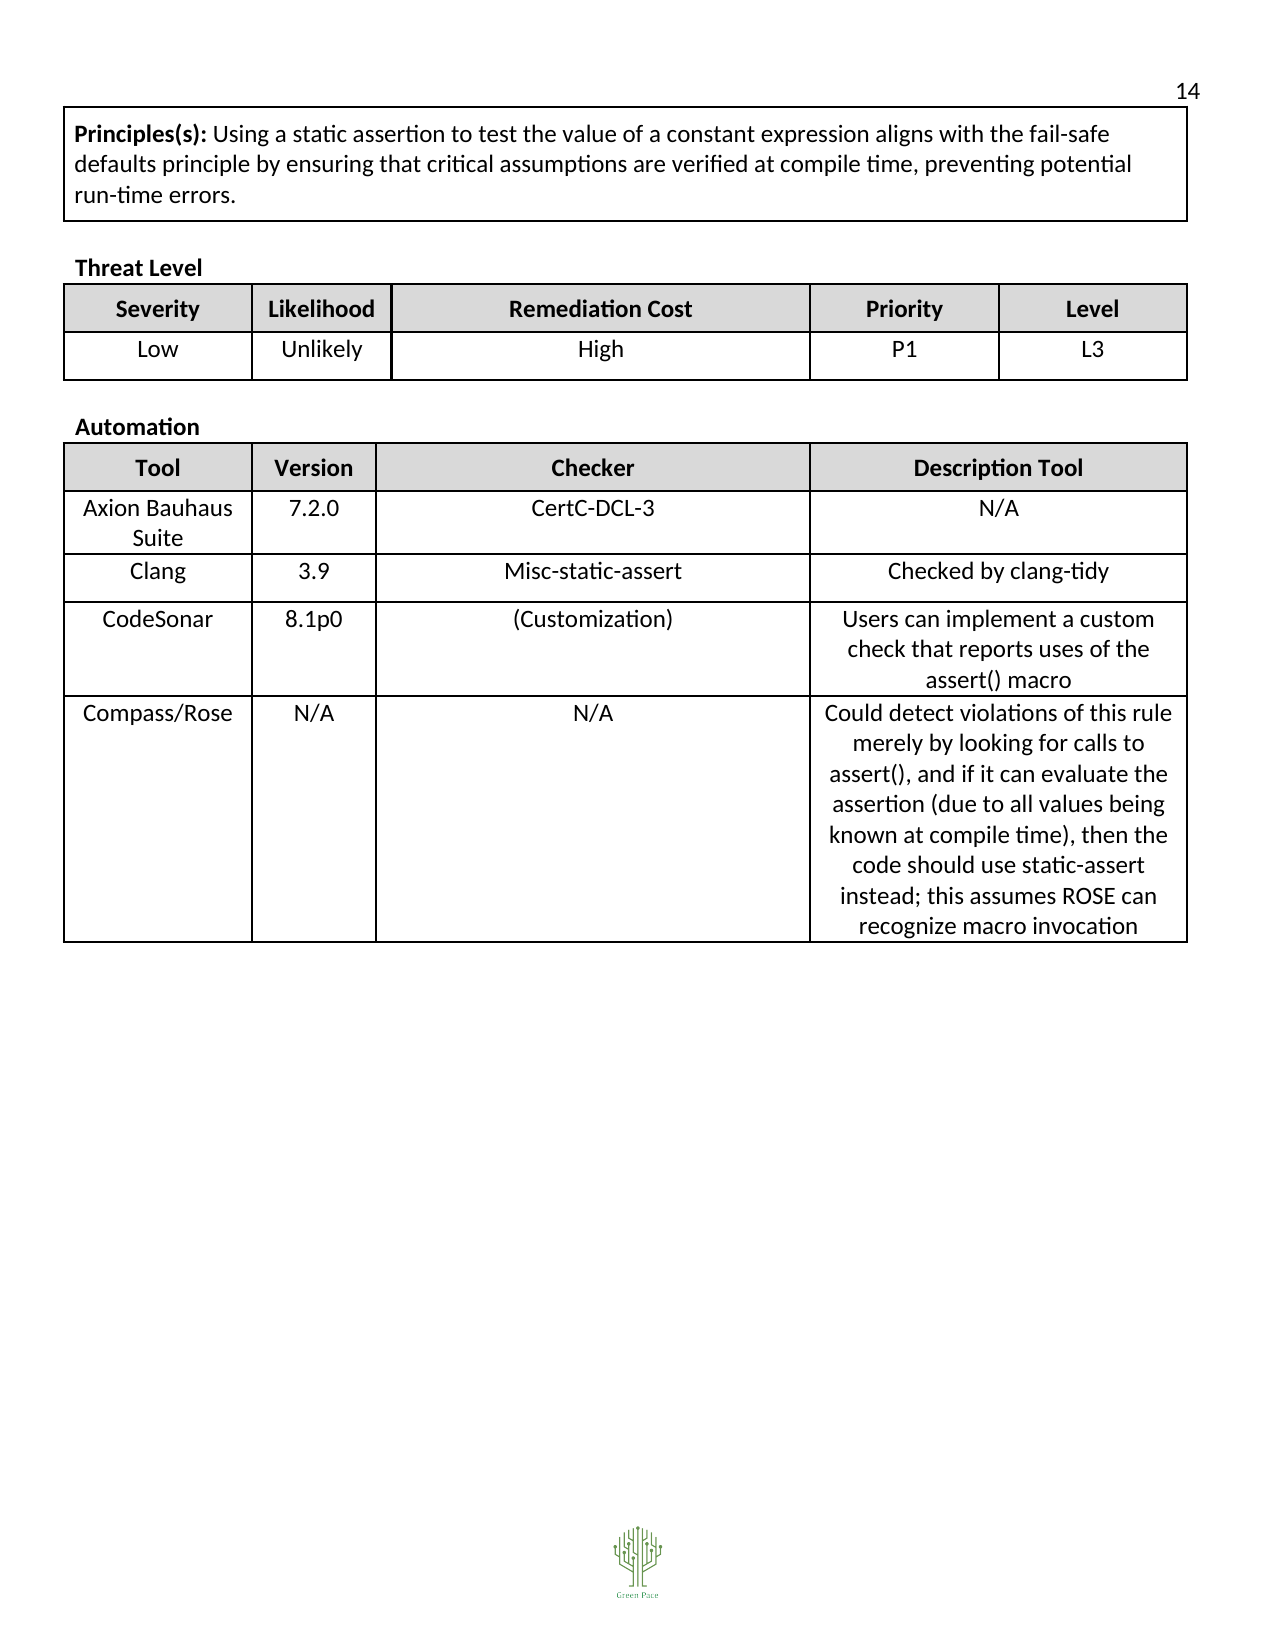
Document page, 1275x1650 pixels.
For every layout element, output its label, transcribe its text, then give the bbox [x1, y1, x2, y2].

table_cell Low [65, 333, 251, 379]
table_header Likelihood [253, 285, 390, 331]
table_cell 3.9 [253, 555, 375, 601]
table_cell N/A [253, 697, 375, 941]
picture [605, 1521, 670, 1606]
table_cell Users can implement a custom check that reports uses of the assert() macro [811, 603, 1186, 695]
table_cell High [393, 333, 809, 379]
table_header Priority [811, 285, 998, 331]
table_header Principles(s): Using a static assertion to test the value of a constant expression aligns with the fail-safe defaults principle by ensuring that critical assumptions are verified at compile time, preventing potential run-time errors. [65, 108, 1186, 220]
table_cell L3 [1000, 333, 1186, 379]
table_cell 8.1p0 [253, 603, 375, 695]
table_header Tool [65, 444, 251, 490]
table_header Severity [65, 285, 251, 331]
table_cell Could detect violations of this rule merely by looking for calls to assert(), and if it can evaluate the assertion (due to all values being known at compile time), then the code should use static-assert instead; this assumes ROSE can recognize macro invocation [811, 697, 1186, 941]
table_cell Checked by clang-tidy [811, 555, 1186, 601]
table_cell N/A [811, 492, 1186, 553]
table_cell Axion Bauhaus Suite [65, 492, 251, 553]
table_cell Misc-static-assert [377, 555, 809, 601]
table_cell N/A [377, 697, 809, 941]
table_header Level [1000, 285, 1186, 331]
table_cell (Customization) [377, 603, 809, 695]
table_cell Compass/Rose [65, 697, 251, 941]
table_header Description Tool [811, 444, 1186, 490]
table_cell Unlikely [253, 333, 390, 379]
table_header Version [253, 444, 375, 490]
text Automation [75, 412, 1200, 442]
table_header Remediation Cost [393, 285, 809, 331]
table_header Checker [377, 444, 809, 490]
table_cell CertC-DCL-3 [377, 492, 809, 553]
table_cell CodeSonar [65, 603, 251, 695]
text Threat Level [75, 253, 1200, 283]
table_cell 7.2.0 [253, 492, 375, 553]
table_cell P1 [811, 333, 998, 379]
table_cell Clang [65, 555, 251, 601]
